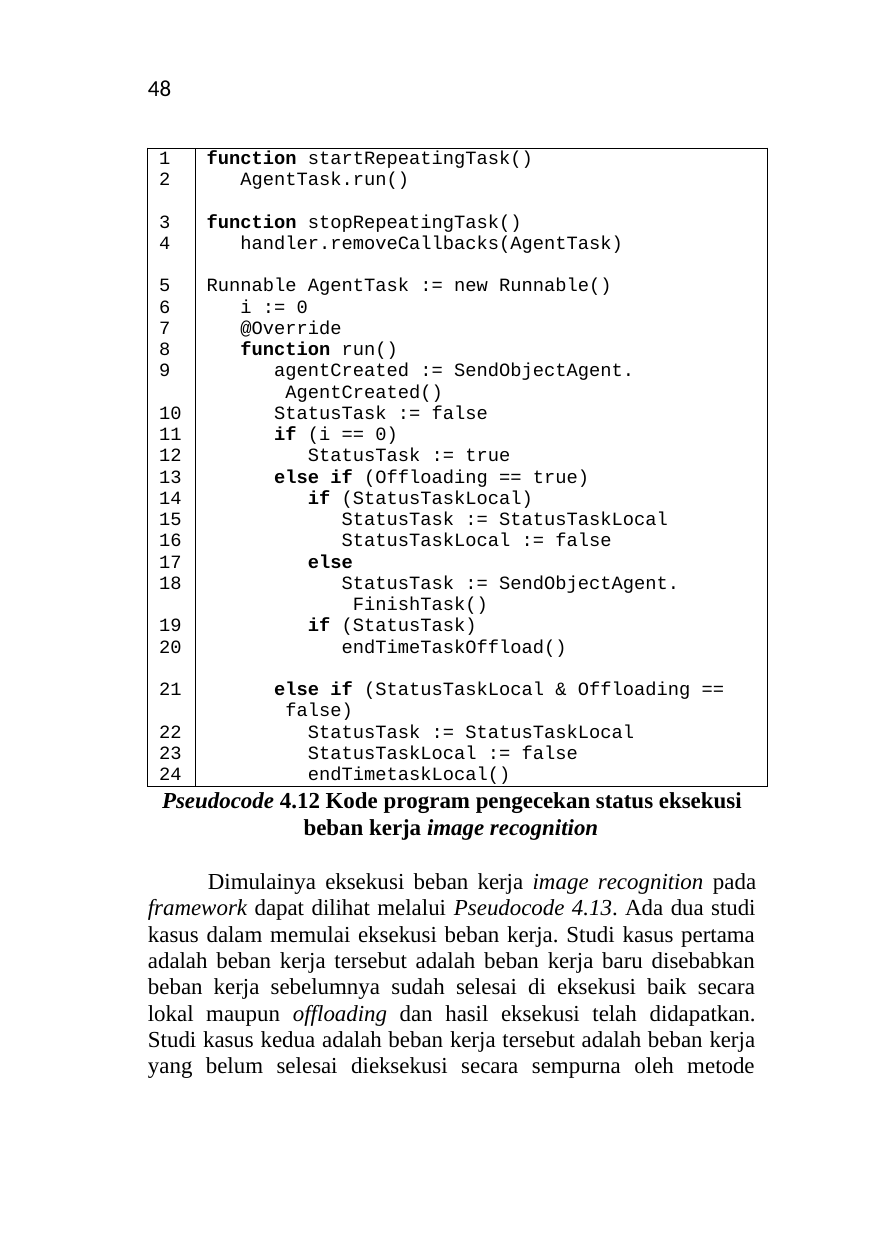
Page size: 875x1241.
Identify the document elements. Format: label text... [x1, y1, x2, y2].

table_header function startRepeatingTask() AgentTask.run() function stopRepeatingTask() handler.removeCallbacks(AgentTask) Runnable AgentTask := new Runnable() i := 0 @Override function run() agentCreated := SendObjectAgent. AgentCreated() StatusTask := false if (i == 0) StatusTask := true else if (Offloading == true) if (StatusTaskLocal) StatusTask := StatusTaskLocal StatusTaskLocal := false else StatusTask := SendObjectAgent. FinishTask() if (StatusTask) endTimeTaskOffload() else if (StatusTaskLocal & Offloading == false) StatusTask := StatusTaskLocal StatusTaskLocal := false endTimetaskLocal() [196, 149, 767, 786]
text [148, 868, 756, 1079]
text Pseudocode 4.12 Kode program pengecekan status eksekusi beban kerja image recognition [148, 787, 756, 840]
table_header 1 2 3 4 5 6 7 8 9 10 11 12 13 14 15 16 17 18 19 20 21 22 23 24 [148, 149, 195, 786]
